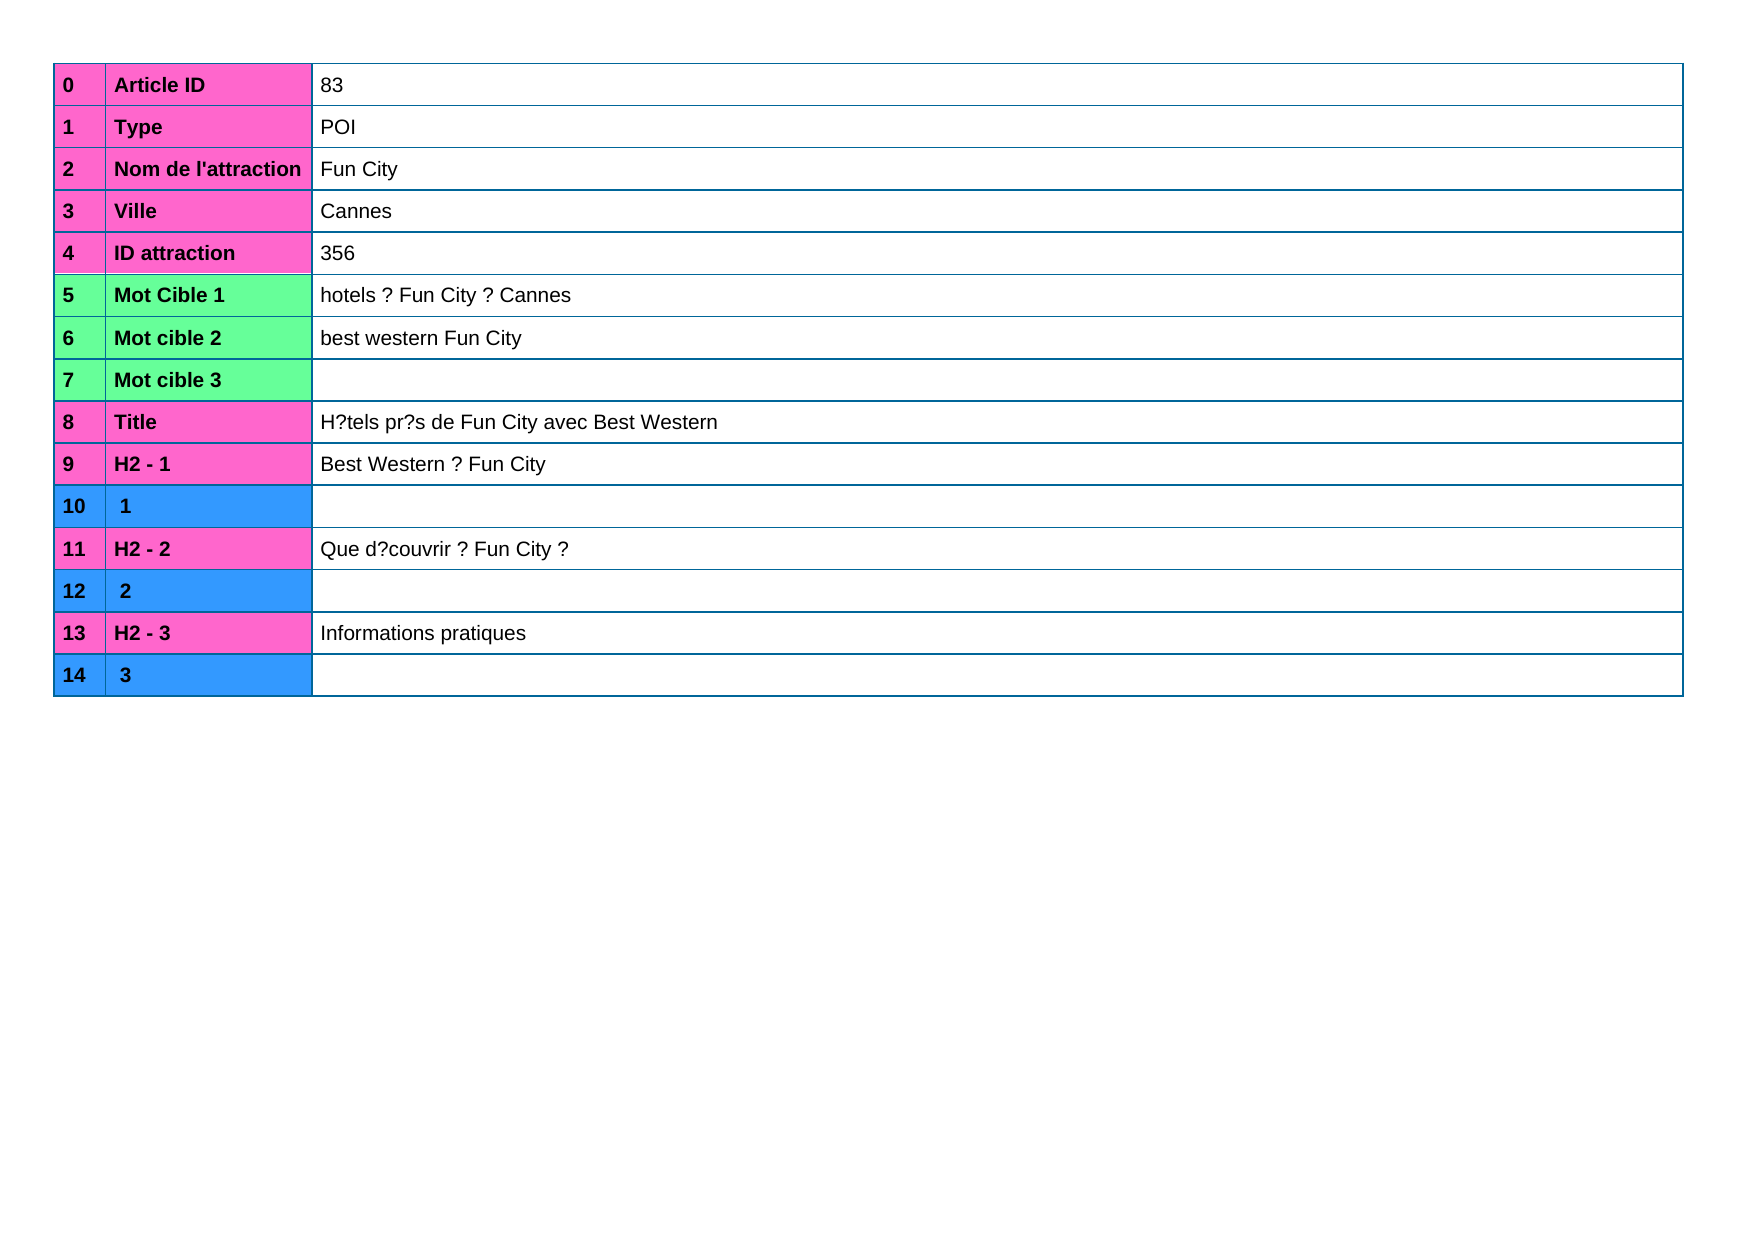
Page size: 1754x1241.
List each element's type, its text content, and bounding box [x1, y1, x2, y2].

table_cell [313, 486, 1682, 527]
table_cell best western Fun City [313, 317, 1682, 358]
table_cell Fun City [313, 148, 1682, 189]
table_cell H2 - 3 [106, 613, 311, 653]
table_cell 4 [55, 233, 105, 273]
table_header 0 [55, 64, 105, 105]
table_cell Nom de l'attraction [106, 148, 311, 189]
table_cell Mot Cible 1 [106, 275, 311, 316]
table_cell Cannes [313, 191, 1682, 231]
table_cell H?tels pr?s de Fun City avec Best Western [313, 402, 1682, 442]
table_cell 1 [55, 106, 105, 147]
table_cell 9 [55, 444, 105, 484]
table_cell 3 [55, 191, 105, 231]
table_cell POI [313, 106, 1682, 147]
table_cell 14 [55, 655, 105, 695]
table_cell Title [106, 402, 311, 442]
table_cell [313, 360, 1682, 400]
table_cell 5 [55, 275, 105, 316]
table_header Article ID [106, 64, 311, 105]
table_cell H2 - 1 [106, 444, 311, 484]
table_cell 8 [55, 402, 105, 442]
table_cell Informations pratiques [313, 613, 1682, 653]
table_header 83 [313, 64, 1682, 105]
table_cell hotels ? Fun City ? Cannes [313, 275, 1682, 316]
table_cell 11 [55, 528, 105, 569]
table_cell 12 [55, 570, 105, 611]
table_cell 2 [106, 570, 311, 611]
table_cell H2 - 2 [106, 528, 311, 569]
table_cell Mot cible 2 [106, 317, 311, 358]
table_cell ID attraction [106, 233, 311, 273]
table_cell 2 [55, 148, 105, 189]
table_cell [313, 570, 1682, 611]
table_cell 6 [55, 317, 105, 358]
table_cell Ville [106, 191, 311, 231]
table_cell Best Western ? Fun City [313, 444, 1682, 484]
table_cell Mot cible 3 [106, 360, 311, 400]
table_cell 3 [106, 655, 311, 695]
table_cell 356 [313, 233, 1682, 273]
table_cell Type [106, 106, 311, 147]
table_cell 10 [55, 486, 105, 527]
table_cell Que d?couvrir ? Fun City ? [313, 528, 1682, 569]
table_cell 7 [55, 360, 105, 400]
table_cell 13 [55, 613, 105, 653]
table_cell 1 [106, 486, 311, 527]
table_cell [313, 655, 1682, 695]
